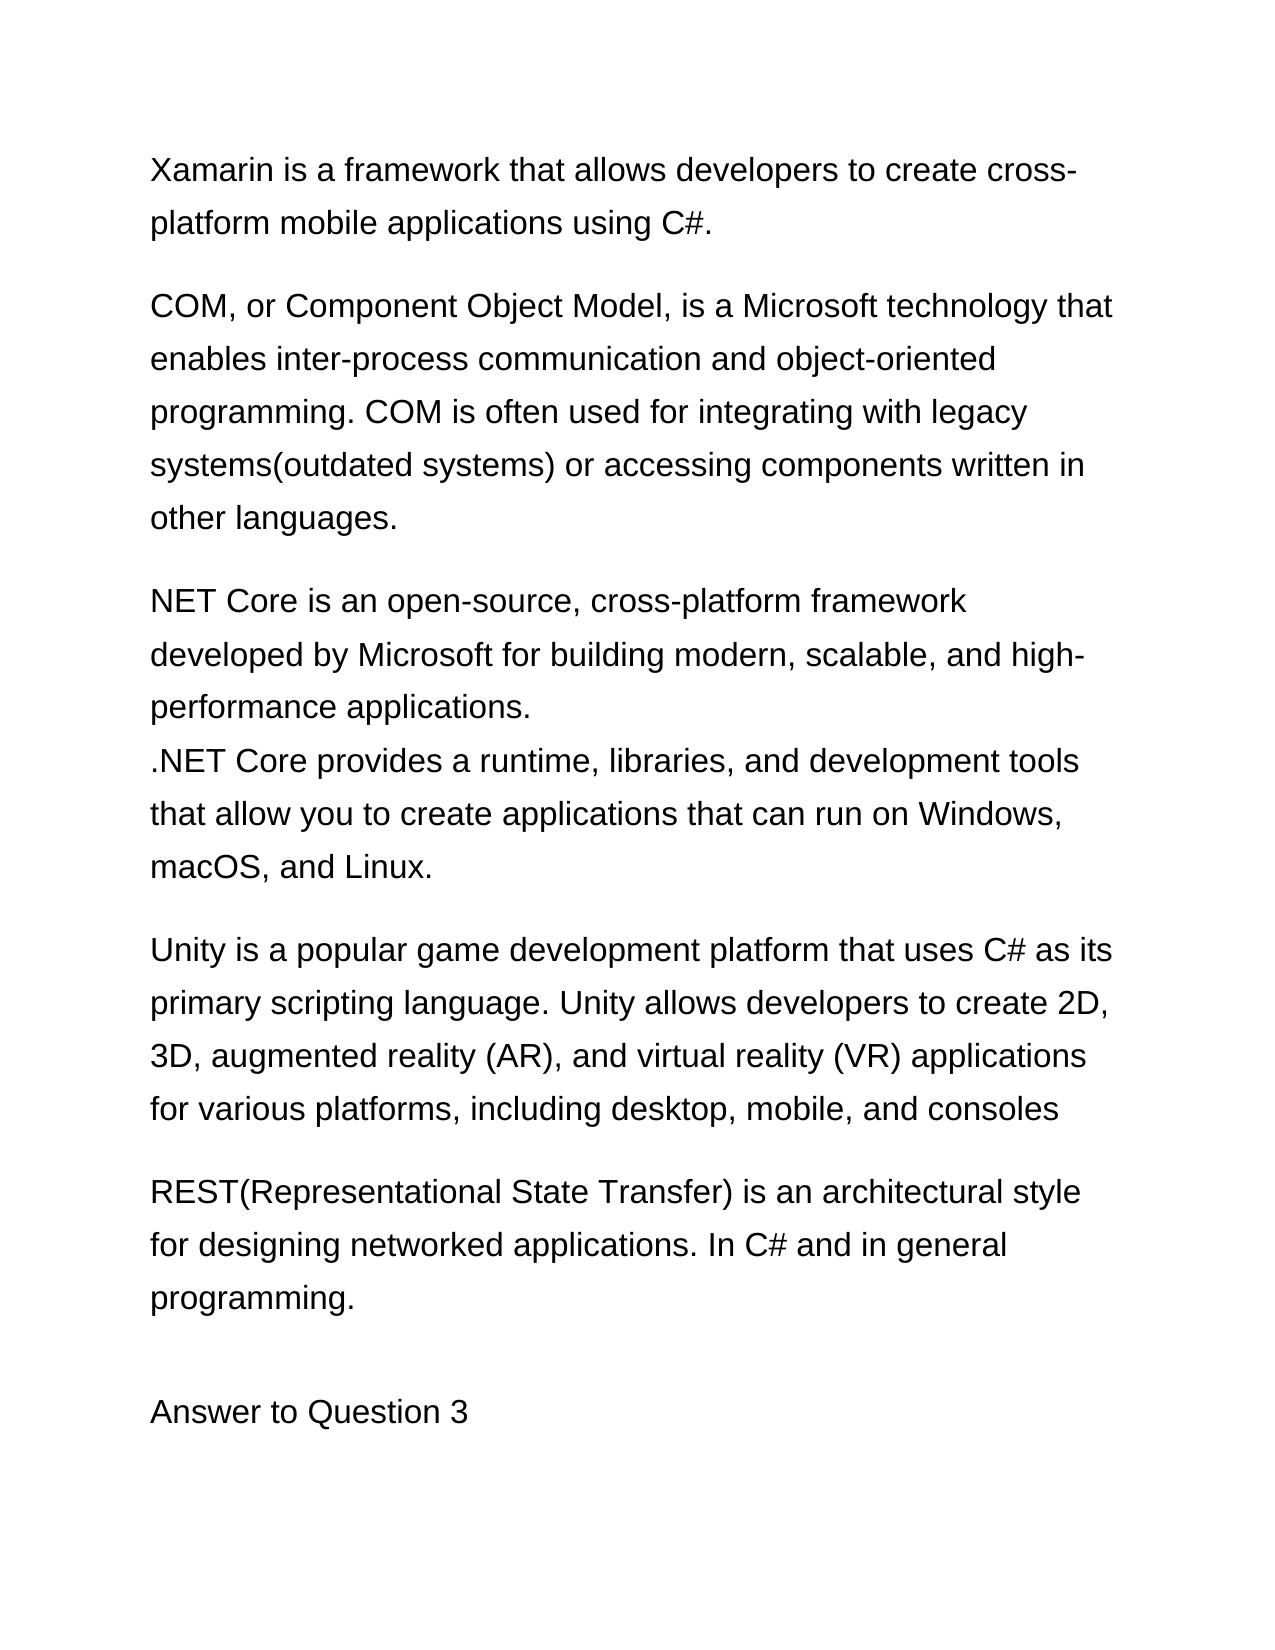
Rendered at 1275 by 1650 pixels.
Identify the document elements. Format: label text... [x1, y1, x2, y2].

text Xamarin is a framework that allows developers to create cross-platform mobile applications using C#. [150, 150, 1125, 241]
text Unity is a popular game development platform that uses C# as its primary scripting language. Unity allows developers to create 2D, 3D, augmented reality (AR), and virtual reality (VR) applications for various platforms, including desktop, mobile, and consoles [150, 930, 1125, 1127]
text NET Core is an open-source, cross-platform framework developed by Microsoft for building modern, scalable, and high-performance applications. [150, 582, 1125, 726]
text REST(Representational State Transfer) is an architectural style for designing networked applications. In C# and in general programming. [150, 1172, 1125, 1317]
text Answer to Question 3 [150, 1392, 1125, 1430]
text COM, or Component Object Model, is a Microsoft technology that enables inter-process communication and object-oriented programming. COM is often used for integrating with legacy systems(outdated systems) or accessing components written in other languages. [150, 286, 1125, 537]
text .NET Core provides a runtime, libraries, and development tools that allow you to create applications that can run on Windows, macOS, and Linux. [150, 741, 1125, 885]
